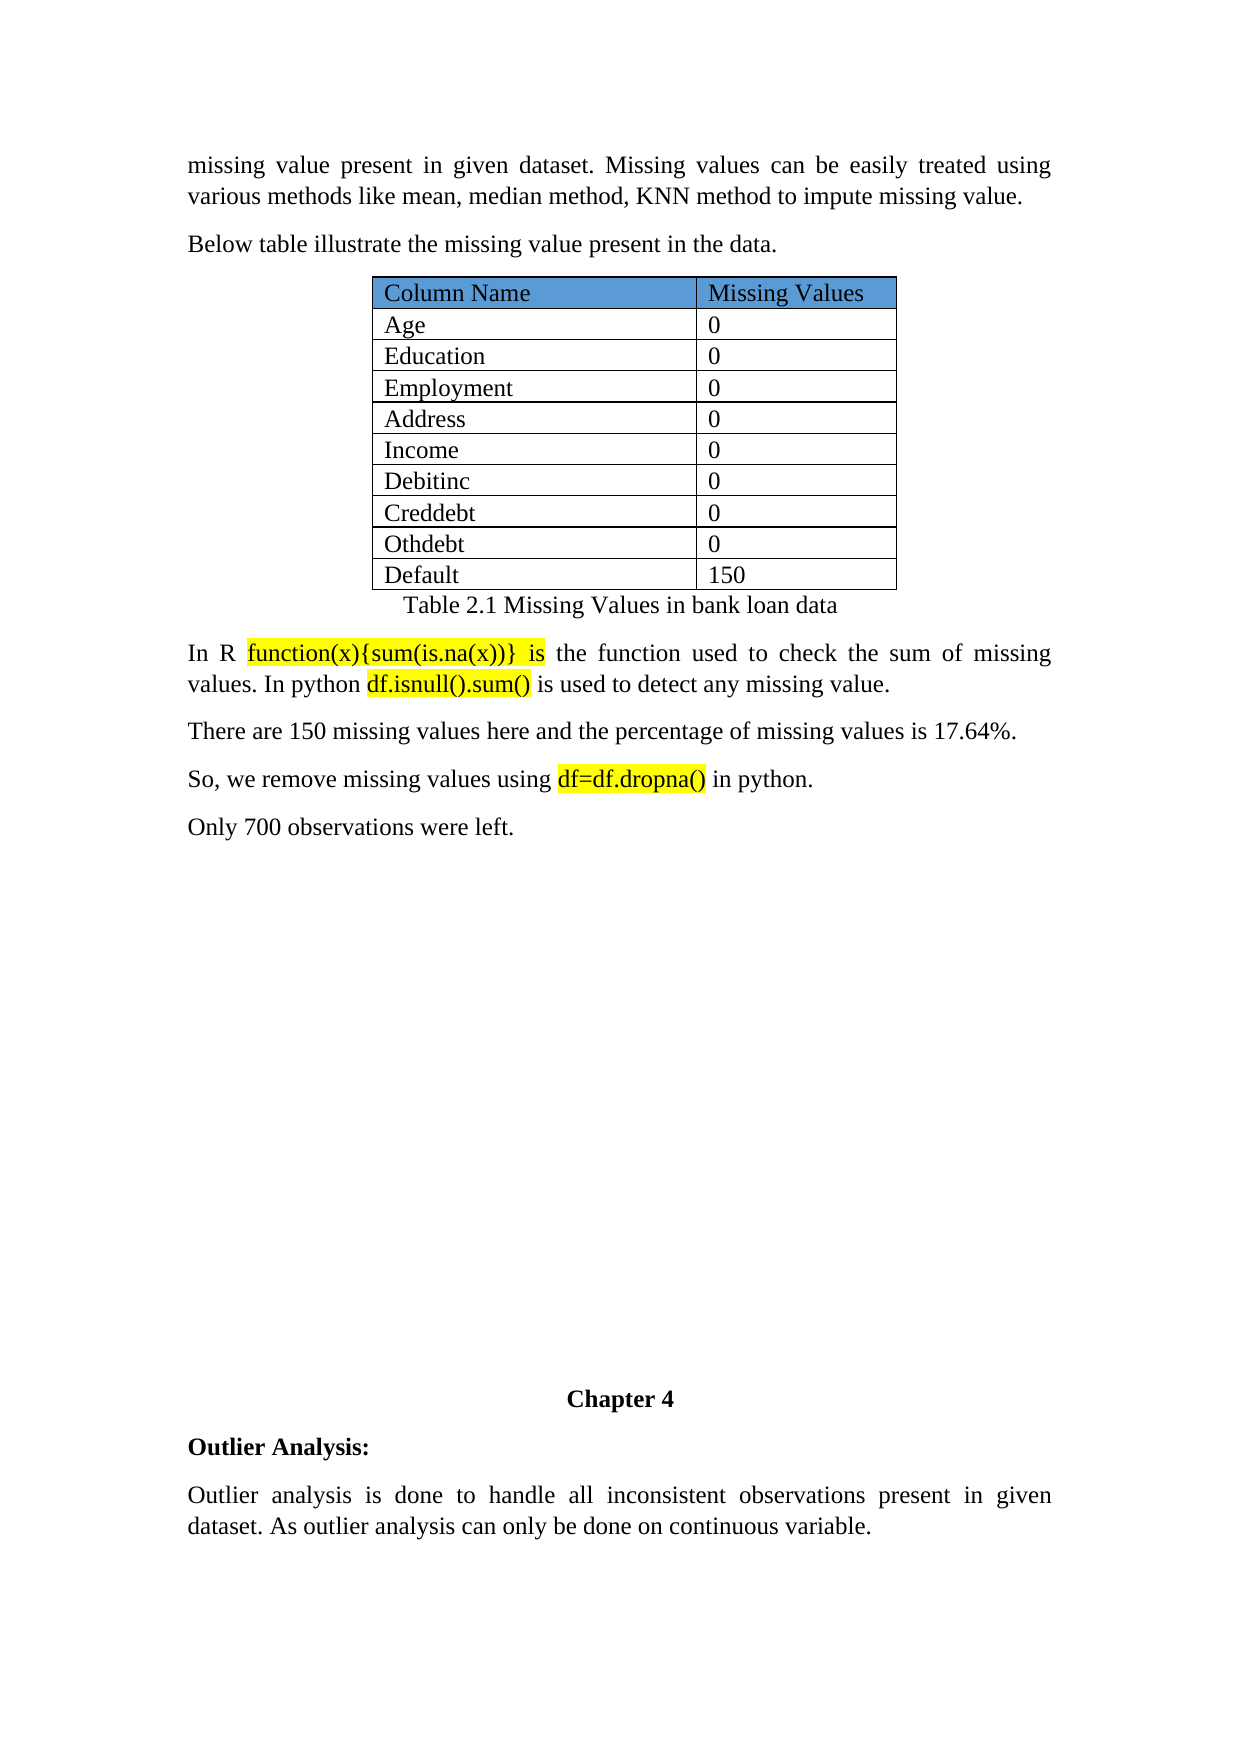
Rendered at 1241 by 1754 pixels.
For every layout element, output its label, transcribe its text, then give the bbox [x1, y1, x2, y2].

text So, we remove missing values using df=df.dropna() in python. [706, 764, 1053, 793]
table_cell Creddebt [373, 496, 696, 526]
table_cell Employment [373, 371, 696, 401]
table_cell Debitinc [373, 465, 696, 495]
table_cell 0 [697, 528, 896, 558]
table_cell 0 [697, 434, 896, 464]
text In R function(x){sum(is.na(x))} is the function used to check the sum of missing values. In python df.isnull().sum() is used to detect any missing value. [187, 638, 1053, 697]
table_header Missing Values [697, 278, 896, 308]
table_cell Address [373, 403, 696, 433]
text So, we remove missing values using df=df.dropna() in python. [187, 764, 558, 793]
table_cell 0 [697, 371, 896, 401]
table_cell Age [373, 309, 696, 339]
text Outlier Analysis: [187, 1432, 1053, 1461]
table_cell 0 [697, 309, 896, 339]
table_cell Income [373, 434, 696, 464]
table_cell 150 [697, 559, 896, 589]
table_cell Education [373, 340, 696, 370]
text Table 2.1 Missing Values in bank loan data [187, 590, 1053, 619]
table_header Column Name [373, 278, 696, 308]
text There are 150 missing values here and the percentage of missing values is 17.64%. [187, 716, 1053, 745]
text Chapter 4 [187, 1384, 1053, 1413]
table_cell Othdebt [373, 528, 696, 558]
text Below table illustrate the missing value present in the data. [187, 229, 1053, 257]
table_cell 0 [697, 403, 896, 433]
table_cell 0 [697, 465, 896, 495]
text Only 700 observations were left. [187, 812, 1053, 841]
table_cell Default [373, 559, 696, 589]
table_cell 0 [697, 496, 896, 526]
table_cell 0 [697, 340, 896, 370]
